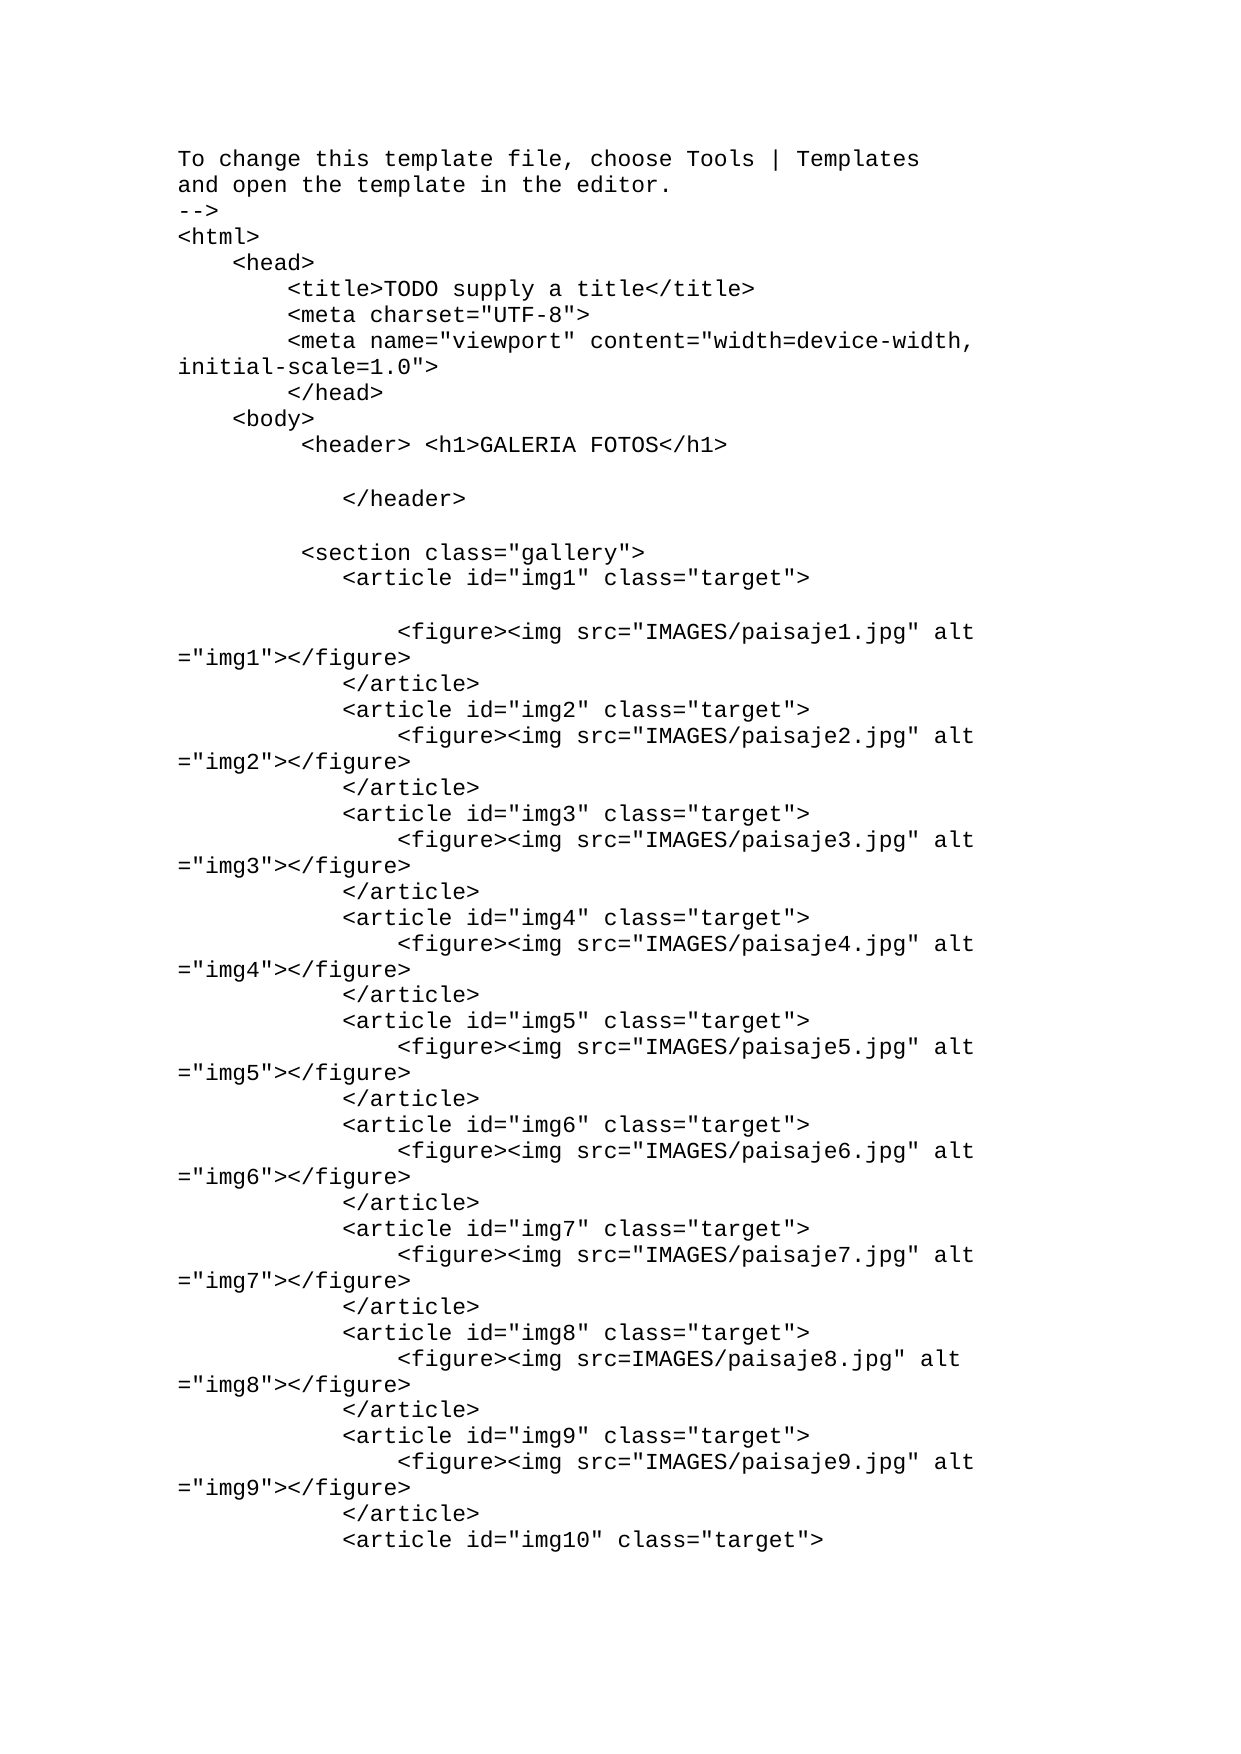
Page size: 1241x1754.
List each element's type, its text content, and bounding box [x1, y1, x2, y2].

text <article id="img8" class="target"> [177, 1321, 1063, 1347]
text <article id="img2" class="target"> [177, 698, 1063, 724]
text </article> [177, 1503, 1063, 1528]
text <header> <h1>GALERIA FOTOS</h1> [177, 433, 1063, 459]
text <figure><img src="IMAGES/paisaje5.jpg" alt ="img5"></figure> [177, 1036, 1063, 1088]
text <title>TODO supply a title</title> [177, 277, 1063, 303]
text </article> [177, 1295, 1063, 1321]
text </article> [177, 880, 1063, 906]
text </article> [177, 984, 1063, 1010]
text <head> [177, 251, 1063, 277]
text --> [177, 199, 1063, 225]
text and open the template in the editor. [177, 173, 1063, 199]
text <figure><img src="IMAGES/paisaje3.jpg" alt ="img3"></figure> [177, 828, 1063, 880]
text <figure><img src="IMAGES/paisaje9.jpg" alt ="img9"></figure> [177, 1451, 1063, 1503]
text </article> [177, 1191, 1063, 1217]
text <meta charset="UTF-8"> [177, 303, 1063, 329]
text <article id="img6" class="target"> [177, 1113, 1063, 1139]
text To change this template file, choose Tools | Templates [177, 148, 1063, 173]
text <article id="img5" class="target"> [177, 1010, 1063, 1036]
text <body> [177, 407, 1063, 433]
text <figure><img src="IMAGES/paisaje6.jpg" alt ="img6"></figure> [177, 1139, 1063, 1191]
text </article> [177, 673, 1063, 698]
text </article> [177, 776, 1063, 802]
text <article id="img9" class="target"> [177, 1425, 1063, 1451]
text </article> [177, 1088, 1063, 1113]
text <figure><img src="IMAGES/paisaje1.jpg" alt ="img1"></figure> [177, 621, 1063, 673]
text <figure><img src="IMAGES/paisaje2.jpg" alt ="img2"></figure> [177, 724, 1063, 776]
text <figure><img src=IMAGES/paisaje8.jpg" alt ="img8"></figure> [177, 1347, 1063, 1399]
text </head> [177, 381, 1063, 407]
text </article> [177, 1399, 1063, 1425]
text <article id="img3" class="target"> [177, 802, 1063, 828]
text <article id="img4" class="target"> [177, 906, 1063, 932]
text <article id="img1" class="target"> [177, 567, 1063, 593]
text <article id="img7" class="target"> [177, 1217, 1063, 1243]
text <article id="img10" class="target"> [177, 1528, 1063, 1554]
text <figure><img src="IMAGES/paisaje7.jpg" alt ="img7"></figure> [177, 1243, 1063, 1295]
text </header> [177, 487, 1063, 513]
text <meta name="viewport" content="width=device-width, initial-scale=1.0"> [177, 329, 1063, 381]
text <figure><img src="IMAGES/paisaje4.jpg" alt ="img4"></figure> [177, 932, 1063, 984]
text <section class="gallery"> [177, 541, 1063, 567]
text <html> [177, 225, 1063, 251]
